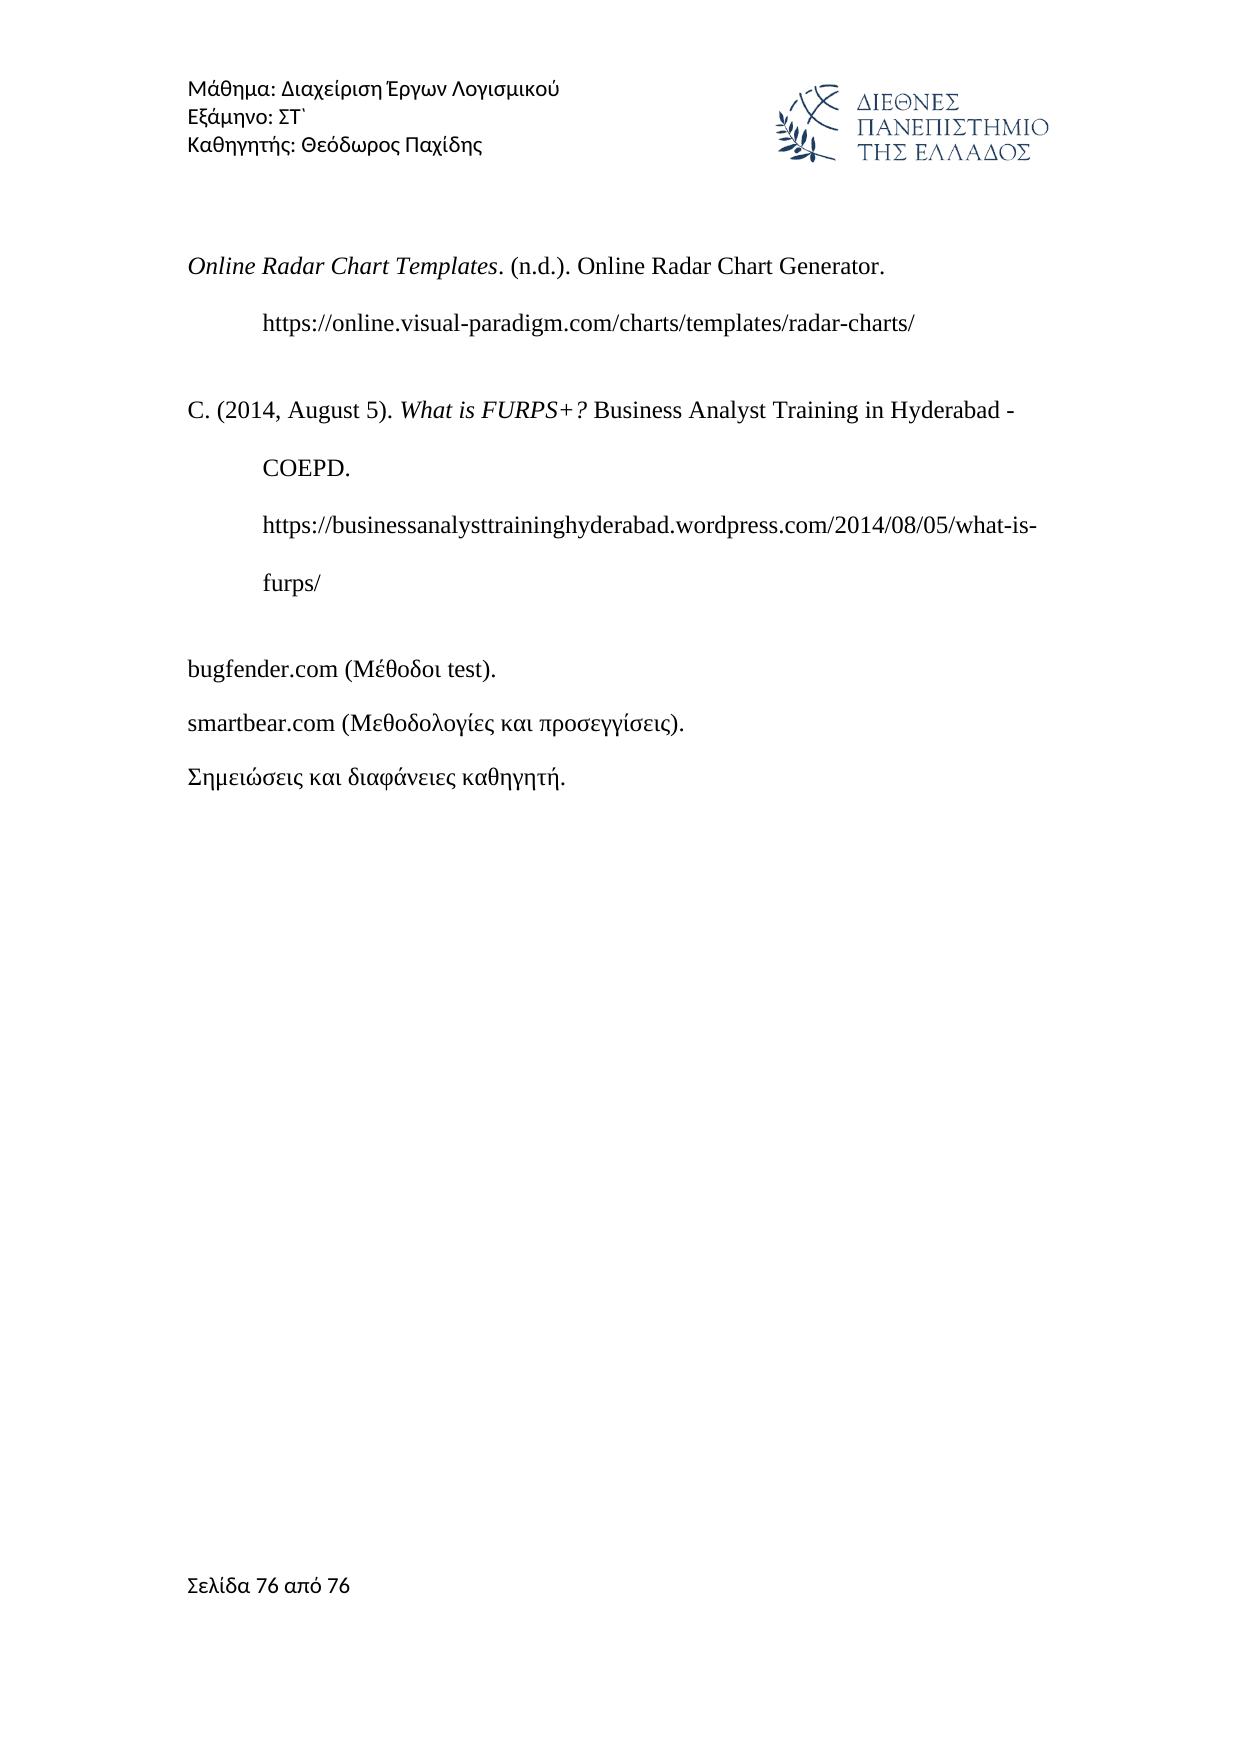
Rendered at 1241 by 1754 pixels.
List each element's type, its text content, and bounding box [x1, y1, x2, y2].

picture [752, 73, 1073, 174]
text Online Radar Chart Templates. (n.d.). Online Radar Chart Generator. https://online.visual-paradigm.com/charts/templates/radar-charts/ [187, 251, 1053, 337]
text C. (2014, August 5). What is FURPS+? Business Analyst Training in Hyderabad - COEPD. https://businessanalysttraininghyderabad.wordpress.com/2014/08/05/what-is-furps/ [187, 395, 1053, 596]
text Σημειώσεις και διαφάνειες καθηγητή. [187, 762, 1053, 791]
text bugfender.com (Μέθοδοι test). [187, 654, 1053, 683]
text smartbear.com (Μεθοδολογίες και προσεγγίσεις). [187, 708, 1053, 737]
